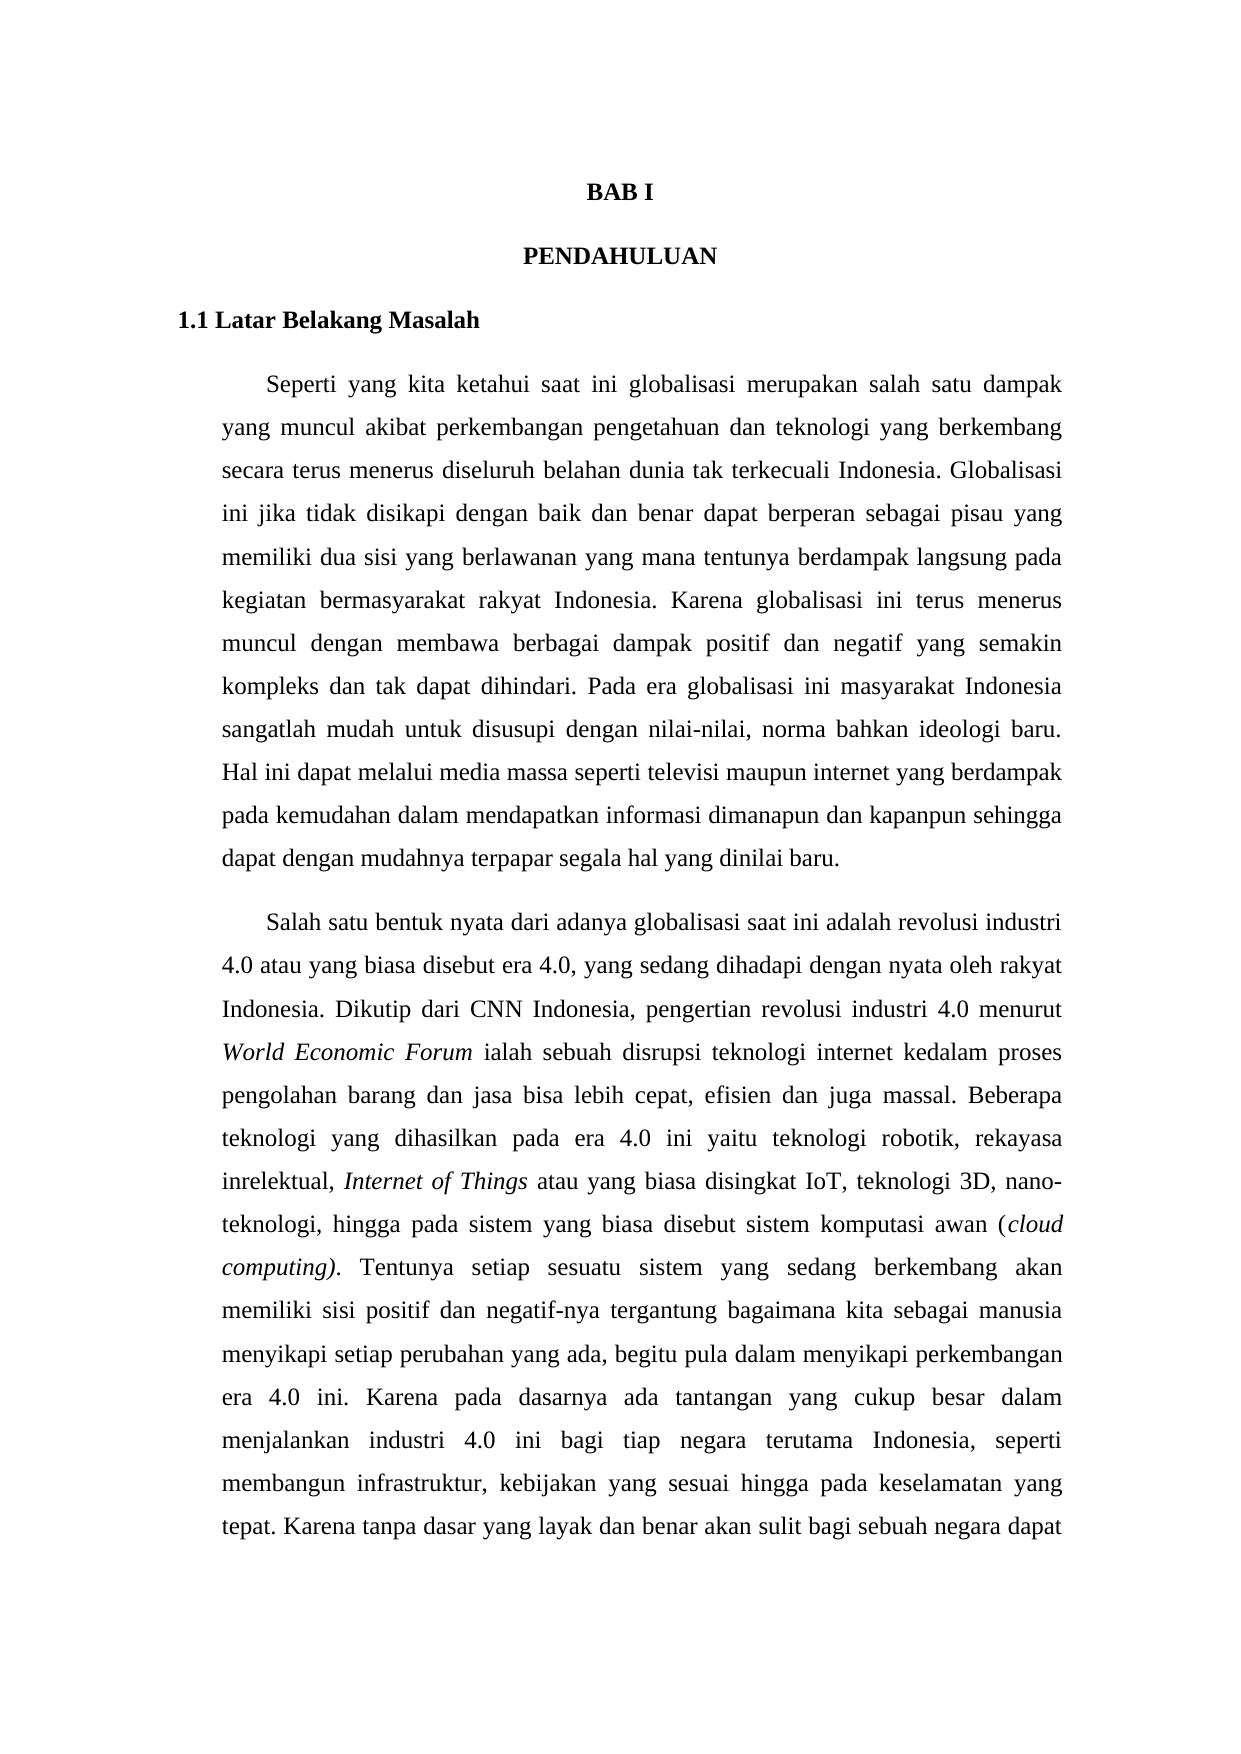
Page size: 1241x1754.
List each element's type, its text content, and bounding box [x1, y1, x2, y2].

list Latar Belakang Masalah [177, 305, 1063, 334]
text PENDAHULUAN [177, 241, 1063, 270]
text Seperti yang kita ketahui saat ini globalisasi merupakan salah satu dampak yang muncul akibat perkembangan pengetahuan dan teknologi yang berkembang secara terus menerus diseluruh belahan dunia tak terkecuali Indonesia. Globalisasi ini jika tidak disikapi dengan baik dan benar dapat berperan sebagai pisau yang memiliki dua sisi yang berlawanan yang mana tentunya berdampak langsung pada kegiatan bermasyarakat rakyat Indonesia. Karena globalisasi ini terus menerus muncul dengan membawa berbagai dampak positif dan negatif yang semakin kompleks dan tak dapat dihindari. Pada era globalisasi ini masyarakat Indonesia sangatlah mudah untuk disusupi dengan nilai-nilai, norma bahkan ideologi baru. Hal ini dapat melalui media massa seperti televisi maupun internet yang berdampak pada kemudahan dalam mendapatkan informasi dimanapun dan kapanpun sehingga dapat dengan mudahnya terpapar segala hal yang dinilai baru. [222, 369, 1063, 872]
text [222, 907, 1063, 1540]
text BAB I [177, 177, 1063, 206]
